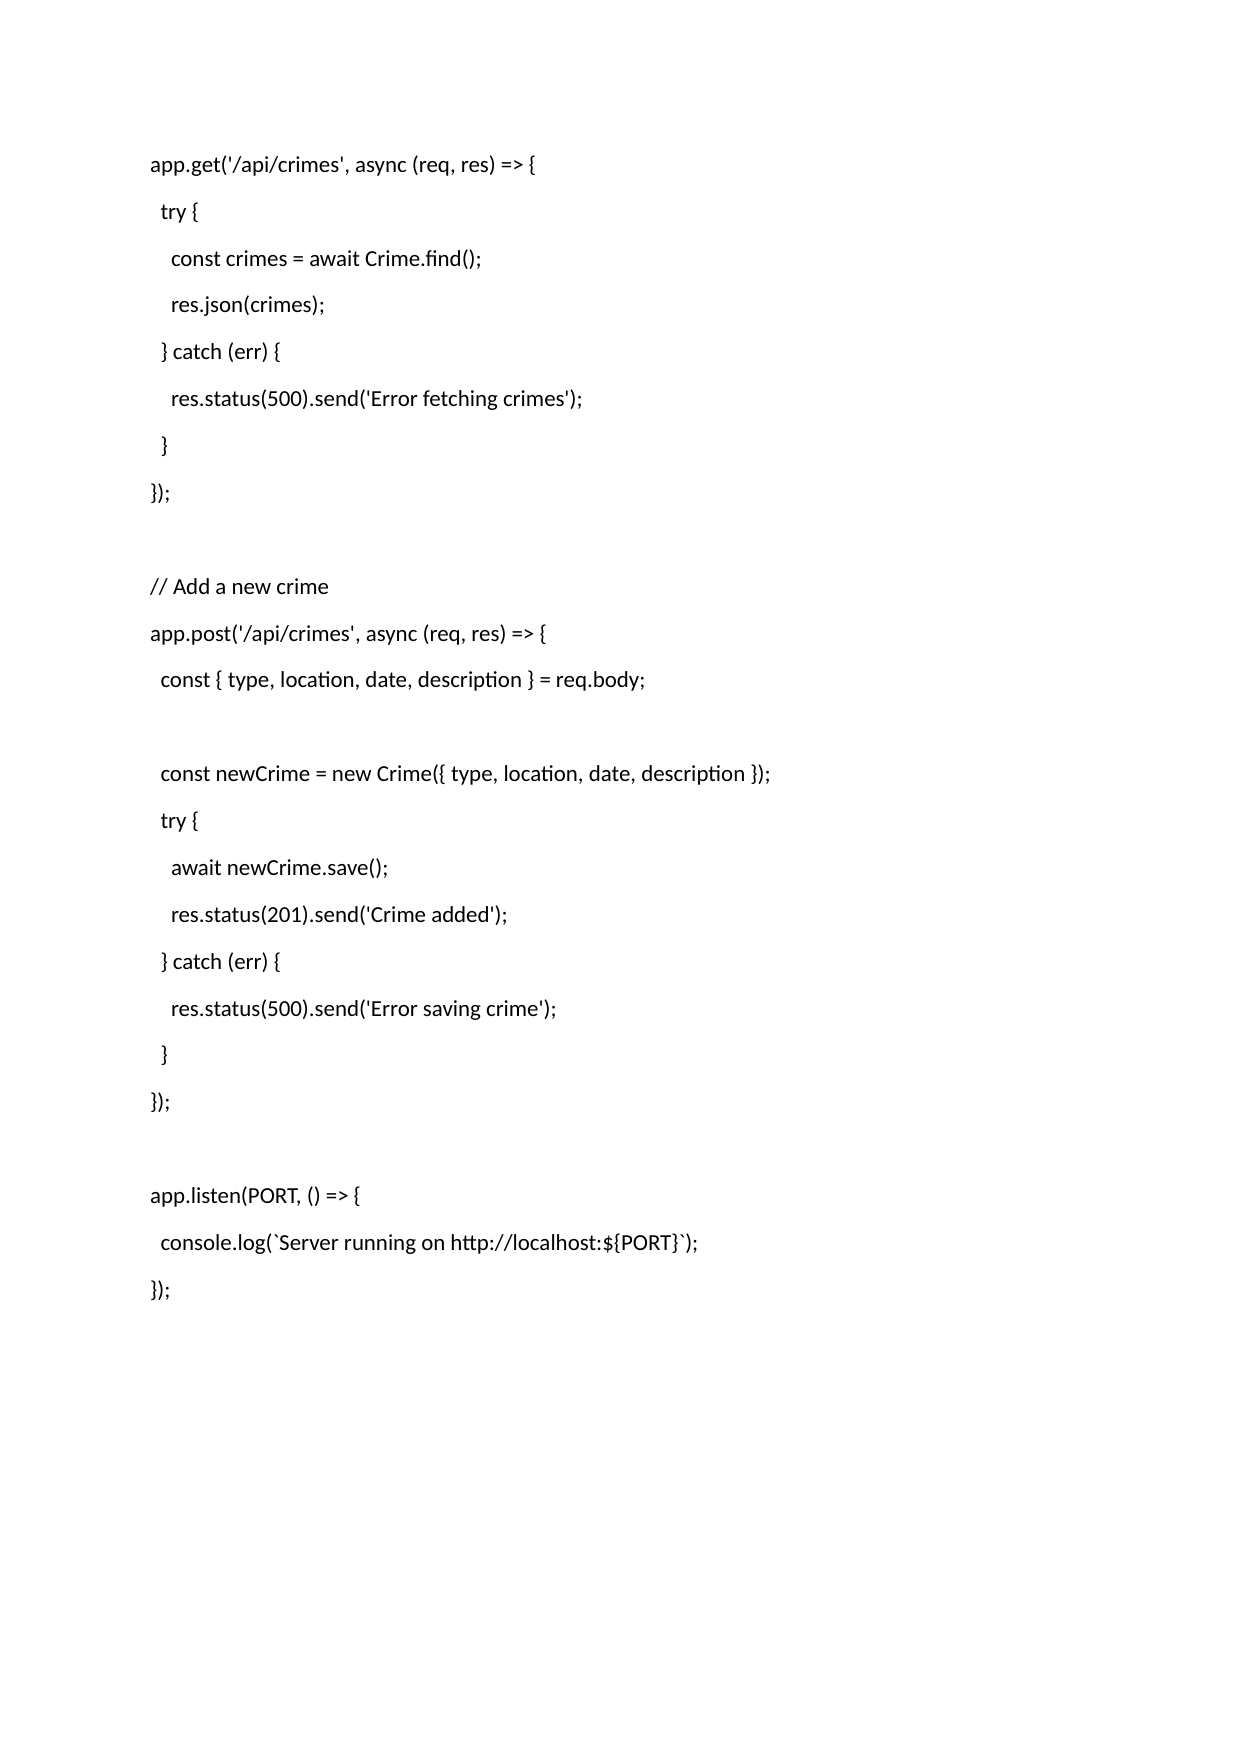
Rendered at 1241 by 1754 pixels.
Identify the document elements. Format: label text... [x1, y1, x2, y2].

text res.json(crimes); [150, 291, 1090, 319]
text const { type, location, date, description } = req.body; [150, 666, 1090, 694]
text console.log(`Server running on http://localhost:${PORT}`); [150, 1228, 1090, 1256]
text } [150, 1041, 1090, 1069]
text app.listen(PORT, () => { [150, 1181, 1090, 1209]
text }); [150, 1275, 1090, 1303]
text }); [150, 478, 1090, 506]
text }); [150, 1087, 1090, 1116]
text } catch (err) { [150, 337, 1090, 366]
text const crimes = await Crime.find(); [150, 244, 1090, 272]
text } [150, 431, 1090, 459]
text app.post('/api/crimes', async (req, res) => { [150, 619, 1090, 647]
text try { [150, 197, 1090, 225]
text } catch (err) { [150, 947, 1090, 975]
text await newCrime.save(); [150, 853, 1090, 881]
text try { [150, 806, 1090, 834]
text const newCrime = new Crime({ type, location, date, description }); [150, 759, 1090, 787]
text app.get('/api/crimes', async (req, res) => { [150, 150, 1090, 178]
text // Add a new crime [150, 572, 1090, 600]
text res.status(500).send('Error fetching crimes'); [150, 384, 1090, 412]
text res.status(201).send('Crime added'); [150, 900, 1090, 928]
text res.status(500).send('Error saving crime'); [150, 994, 1090, 1022]
